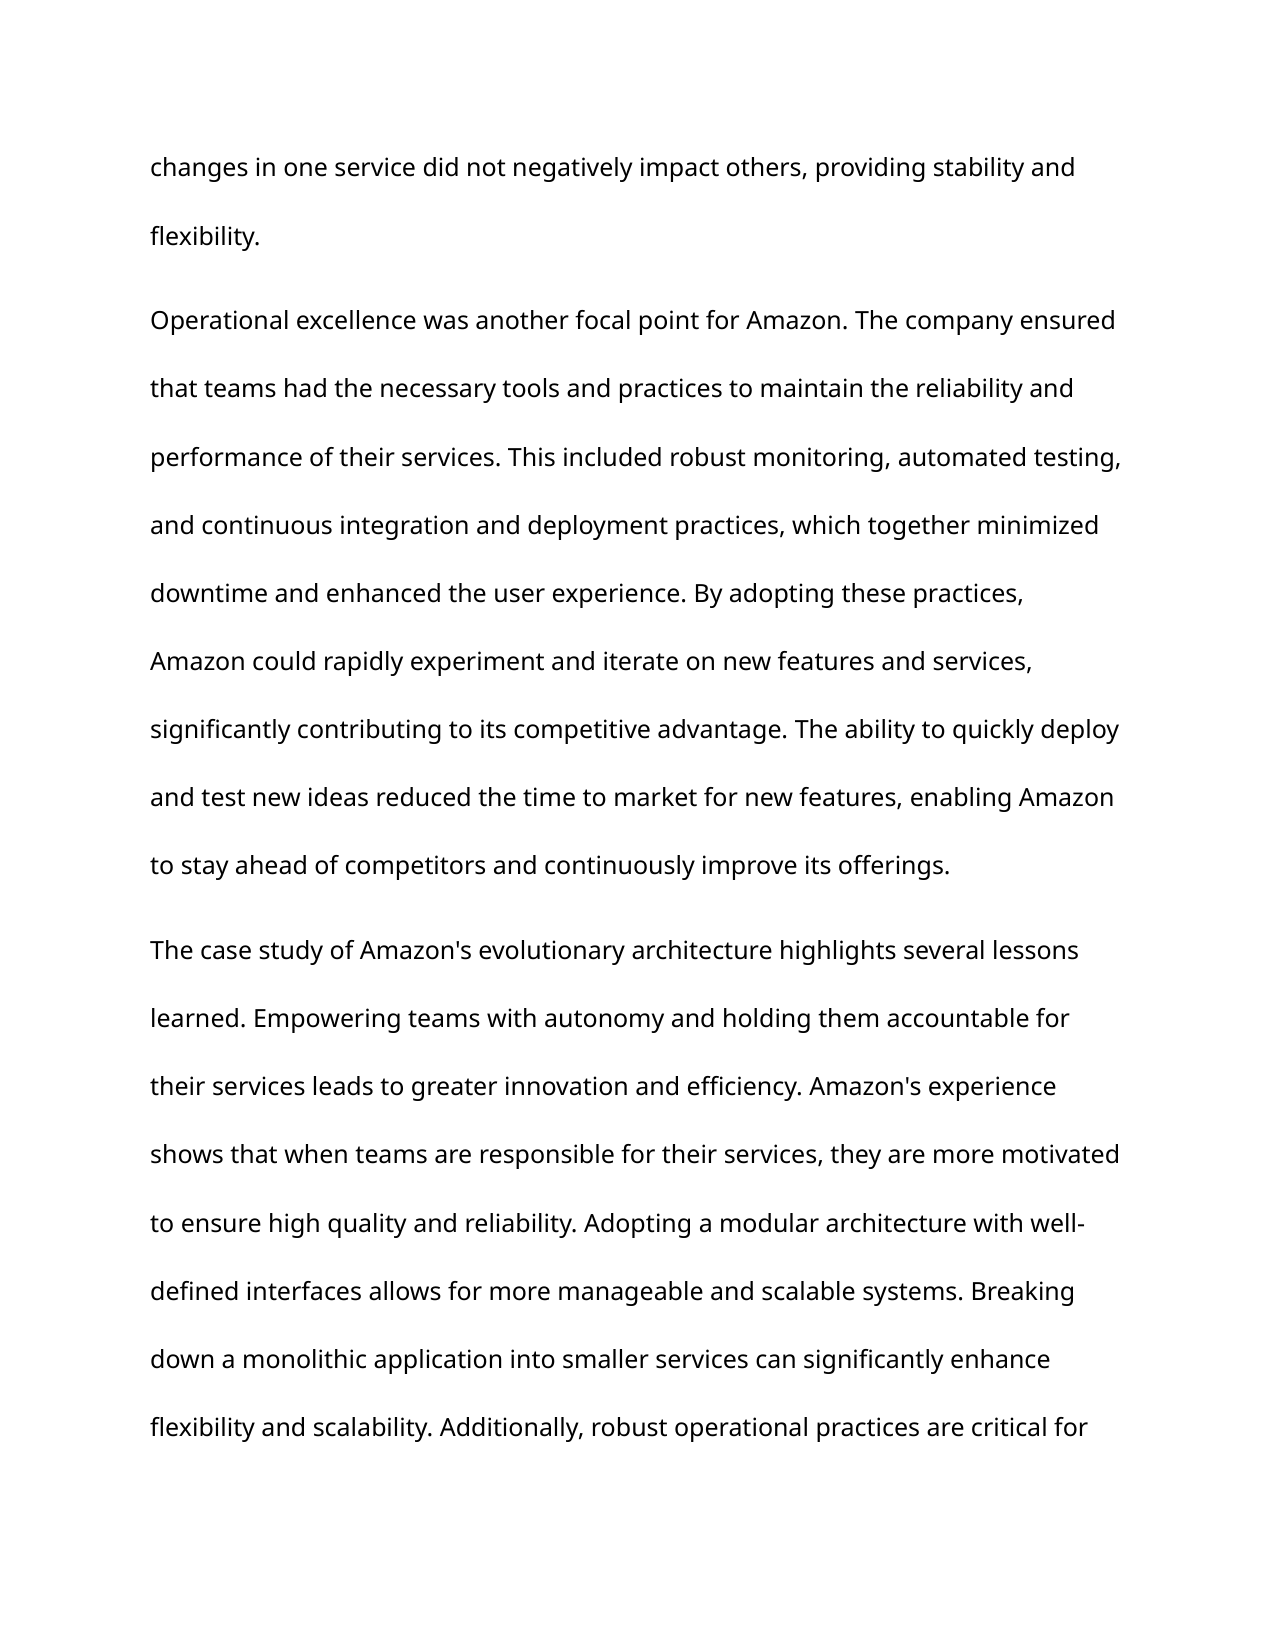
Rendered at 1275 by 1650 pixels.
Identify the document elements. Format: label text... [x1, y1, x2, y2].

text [150, 933, 1125, 1444]
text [150, 150, 1125, 252]
text Operational excellence was another focal point for Amazon. The company ensured that teams had the necessary tools and practices to maintain the reliability and performance of their services. This included robust monitoring, automated testing, and continuous integration and deployment practices, which together minimized downtime and enhanced the user experience. By adopting these practices, Amazon could rapidly experiment and iterate on new features and services, significantly contributing to its competitive advantage. The ability to quickly deploy and test new ideas reduced the time to market for new features, enabling Amazon to stay ahead of competitors and continuously improve its offerings. [150, 303, 1125, 882]
